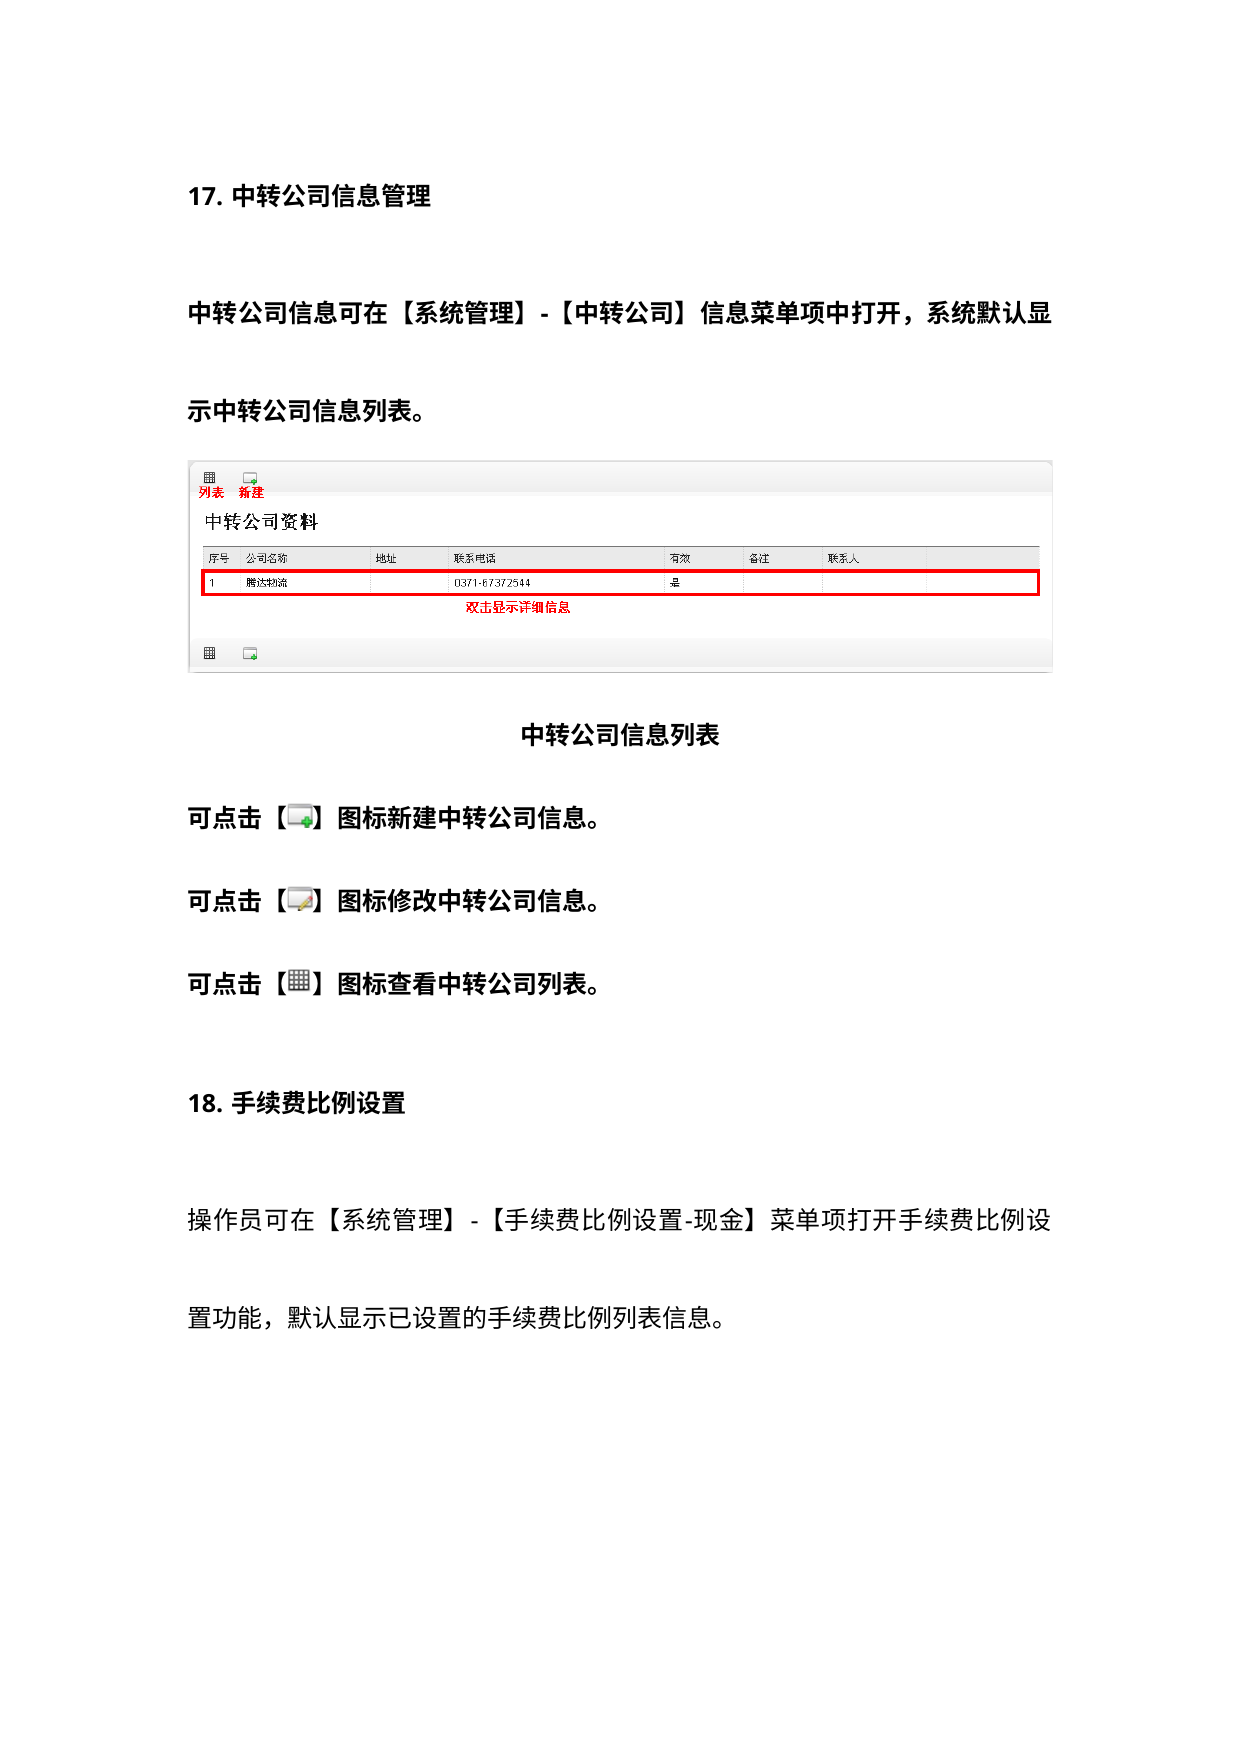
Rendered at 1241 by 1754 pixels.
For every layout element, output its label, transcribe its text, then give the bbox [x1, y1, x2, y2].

picture [287, 802, 313, 828]
picture [287, 968, 313, 994]
text 可点击【】图标修改中转公司信息。 [187, 867, 1053, 932]
subtitle 中转公司信息管理 [187, 162, 1053, 227]
text 可点击【】图标新建中转公司信息。 [187, 784, 1053, 849]
picture [187, 460, 1053, 673]
text 中转公司信息可在【系统管理】-【中转公司】信息菜单项中打开，系统默认显示中转公司信息列表。 [187, 279, 1053, 442]
picture [287, 885, 313, 911]
text 操作员可在【系统管理】-【手续费比例设置-现金】菜单项打开手续费比例设置功能，默认显示已设置的手续费比例列表信息。 [187, 1186, 1053, 1349]
subtitle 手续费比例设置 [187, 1069, 1053, 1134]
text 可点击【】图标查看中转公司列表。 [187, 950, 1053, 1015]
text 中转公司信息列表 [187, 701, 1053, 766]
